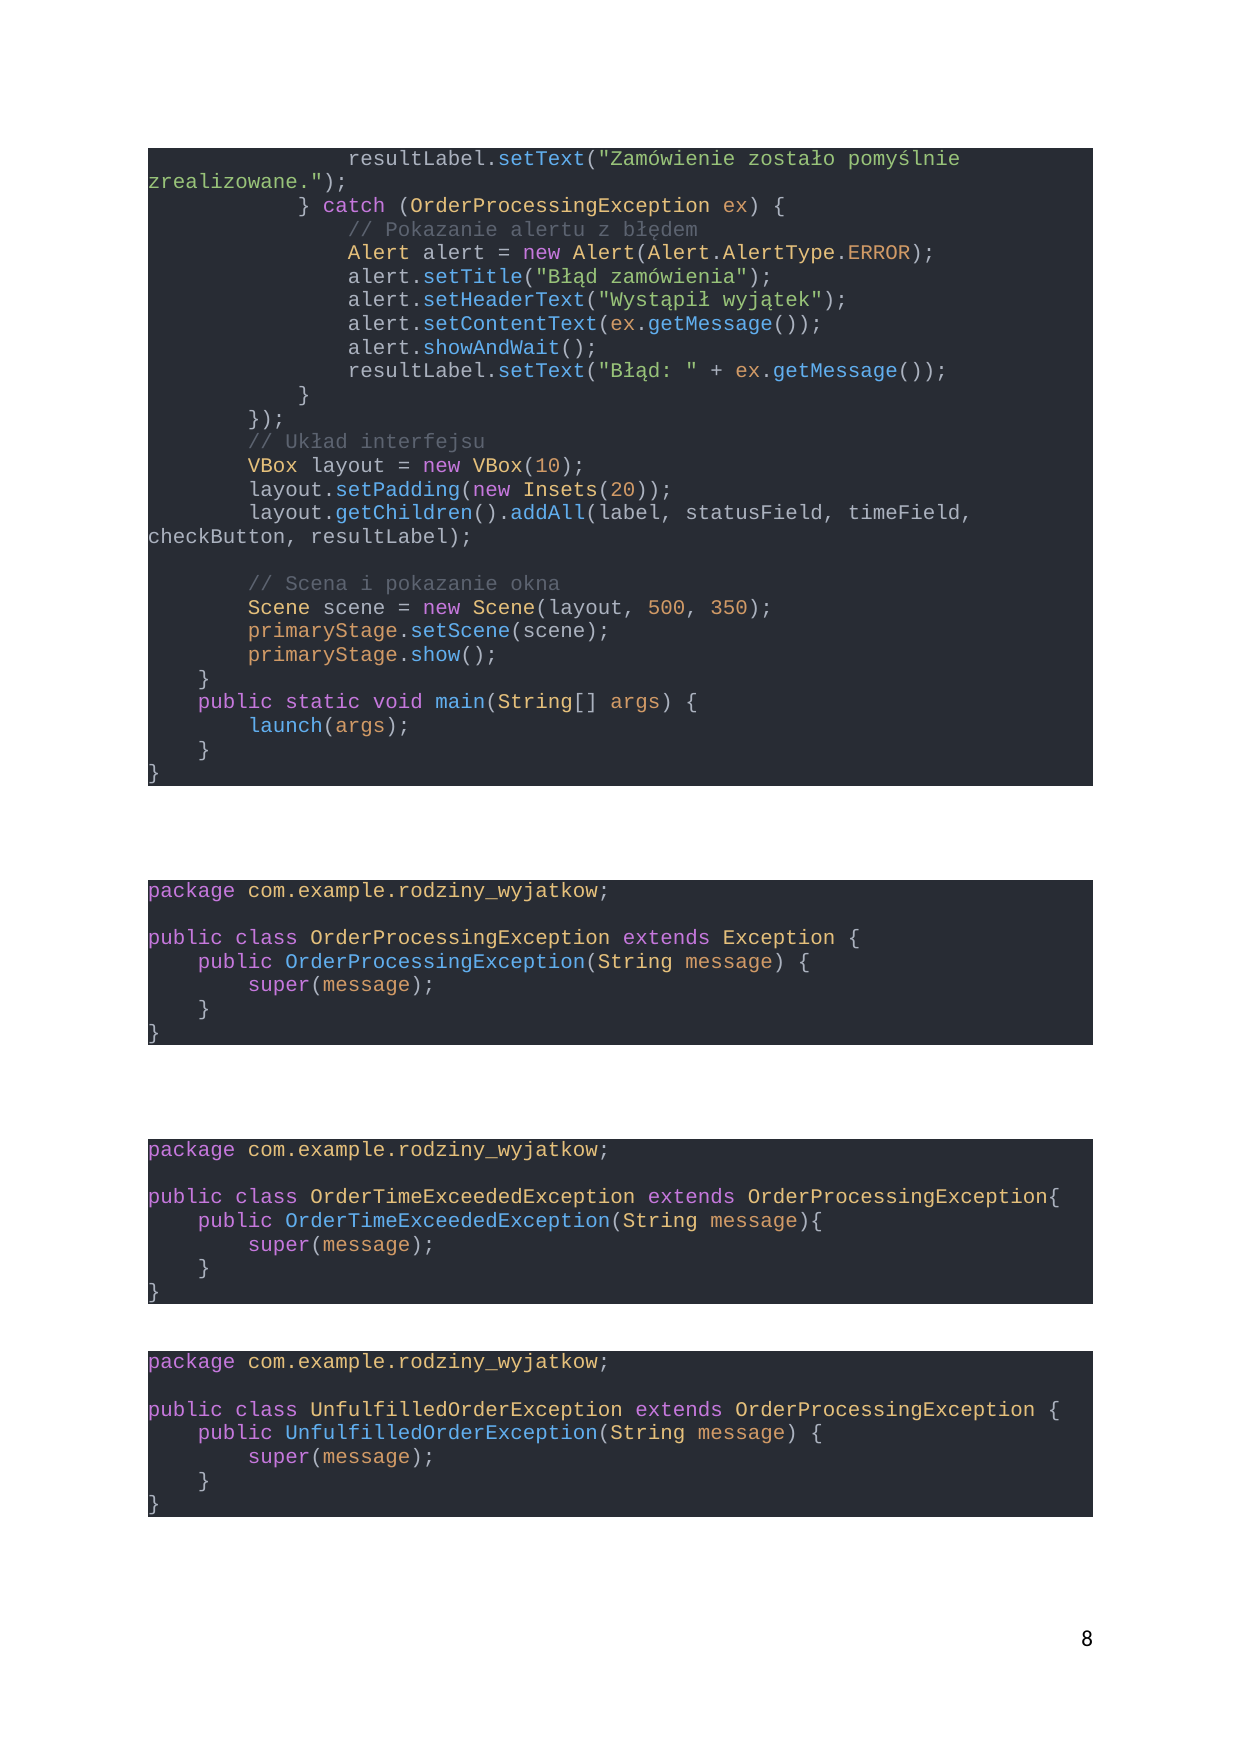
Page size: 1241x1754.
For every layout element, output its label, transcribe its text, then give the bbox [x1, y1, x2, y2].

text package com.example.rodziny_wyjatkow; public class UnfulfilledOrderException extends OrderProcessingException { public UnfulfilledOrderException(String message) { super(message); } } [148, 1351, 1093, 1517]
text package com.example.rodziny_wyjatkow; public class OrderProcessingException extends Exception { public OrderProcessingException(String message) { super(message); } } [148, 880, 1093, 1045]
text package com.example.rodziny_wyjatkow; public class OrderTimeExceededException extends OrderProcessingException{ public OrderTimeExceededException(String message){ super(message); } } [148, 1139, 1093, 1304]
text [148, 148, 1093, 786]
